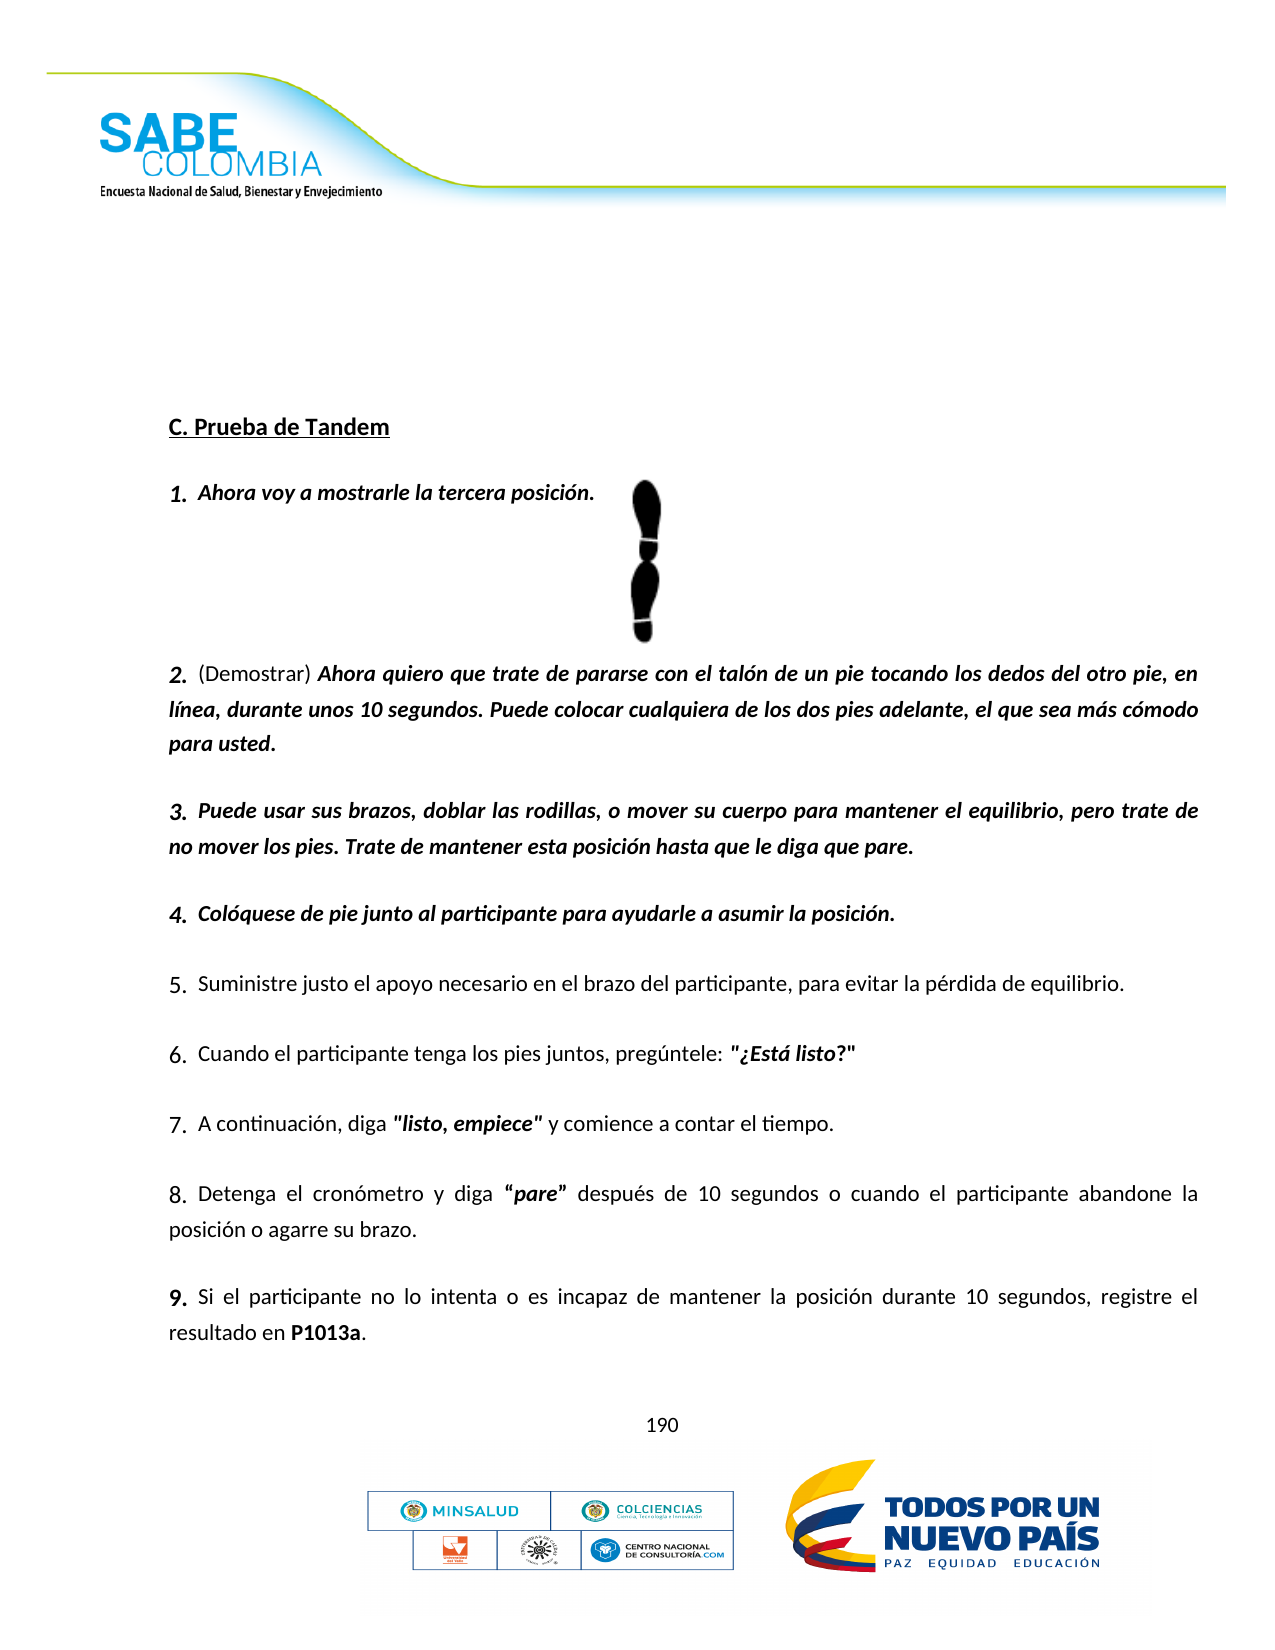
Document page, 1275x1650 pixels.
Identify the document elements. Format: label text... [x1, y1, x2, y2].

list Puede usar sus brazos, doblar las rodillas, o mover su cuerpo para mantener el equilibrio, pero trate de no mover los pies. Trate de mantener esta posición hasta que le diga que pare. [168, 796, 1200, 860]
picture [600, 477, 681, 647]
picture [358, 1439, 1151, 1615]
picture [44, 46, 1226, 235]
list Suministre justo el apoyo necesario en el brazo del participante, para evitar la pérdida de equilibrio. [168, 969, 1200, 999]
list Si el participante no lo intenta o es incapaz de mantener la posición durante 10 segundos, registre el resultado en P1013a. [168, 1282, 1200, 1347]
list A continuación, diga "listo, empiece" y comience a contar el tiempo. [168, 1109, 1200, 1140]
list Cuando el participante tenga los pies juntos, pregúntele: "¿Está listo?" [168, 1039, 1200, 1070]
list Colóquese de pie junto al participante para ayudarle a asumir la posición. [168, 899, 1200, 929]
list (Demostrar) Ahora quiero que trate de pararse con el talón de un pie tocando los dedos del otro pie, en línea, durante unos 10 segundos. Puede colocar cualquiera de los dos pies adelante, el que sea más cómodo para usted. [168, 659, 1200, 757]
list Ahora voy a mostrarle la tercera posición. [168, 478, 1200, 653]
text C. Prueba de Tandem [168, 411, 1200, 441]
list Detenga el cronómetro y diga “pare” después de 10 segundos o cuando el participante abandone la posición o agarre su brazo. [168, 1179, 1200, 1243]
